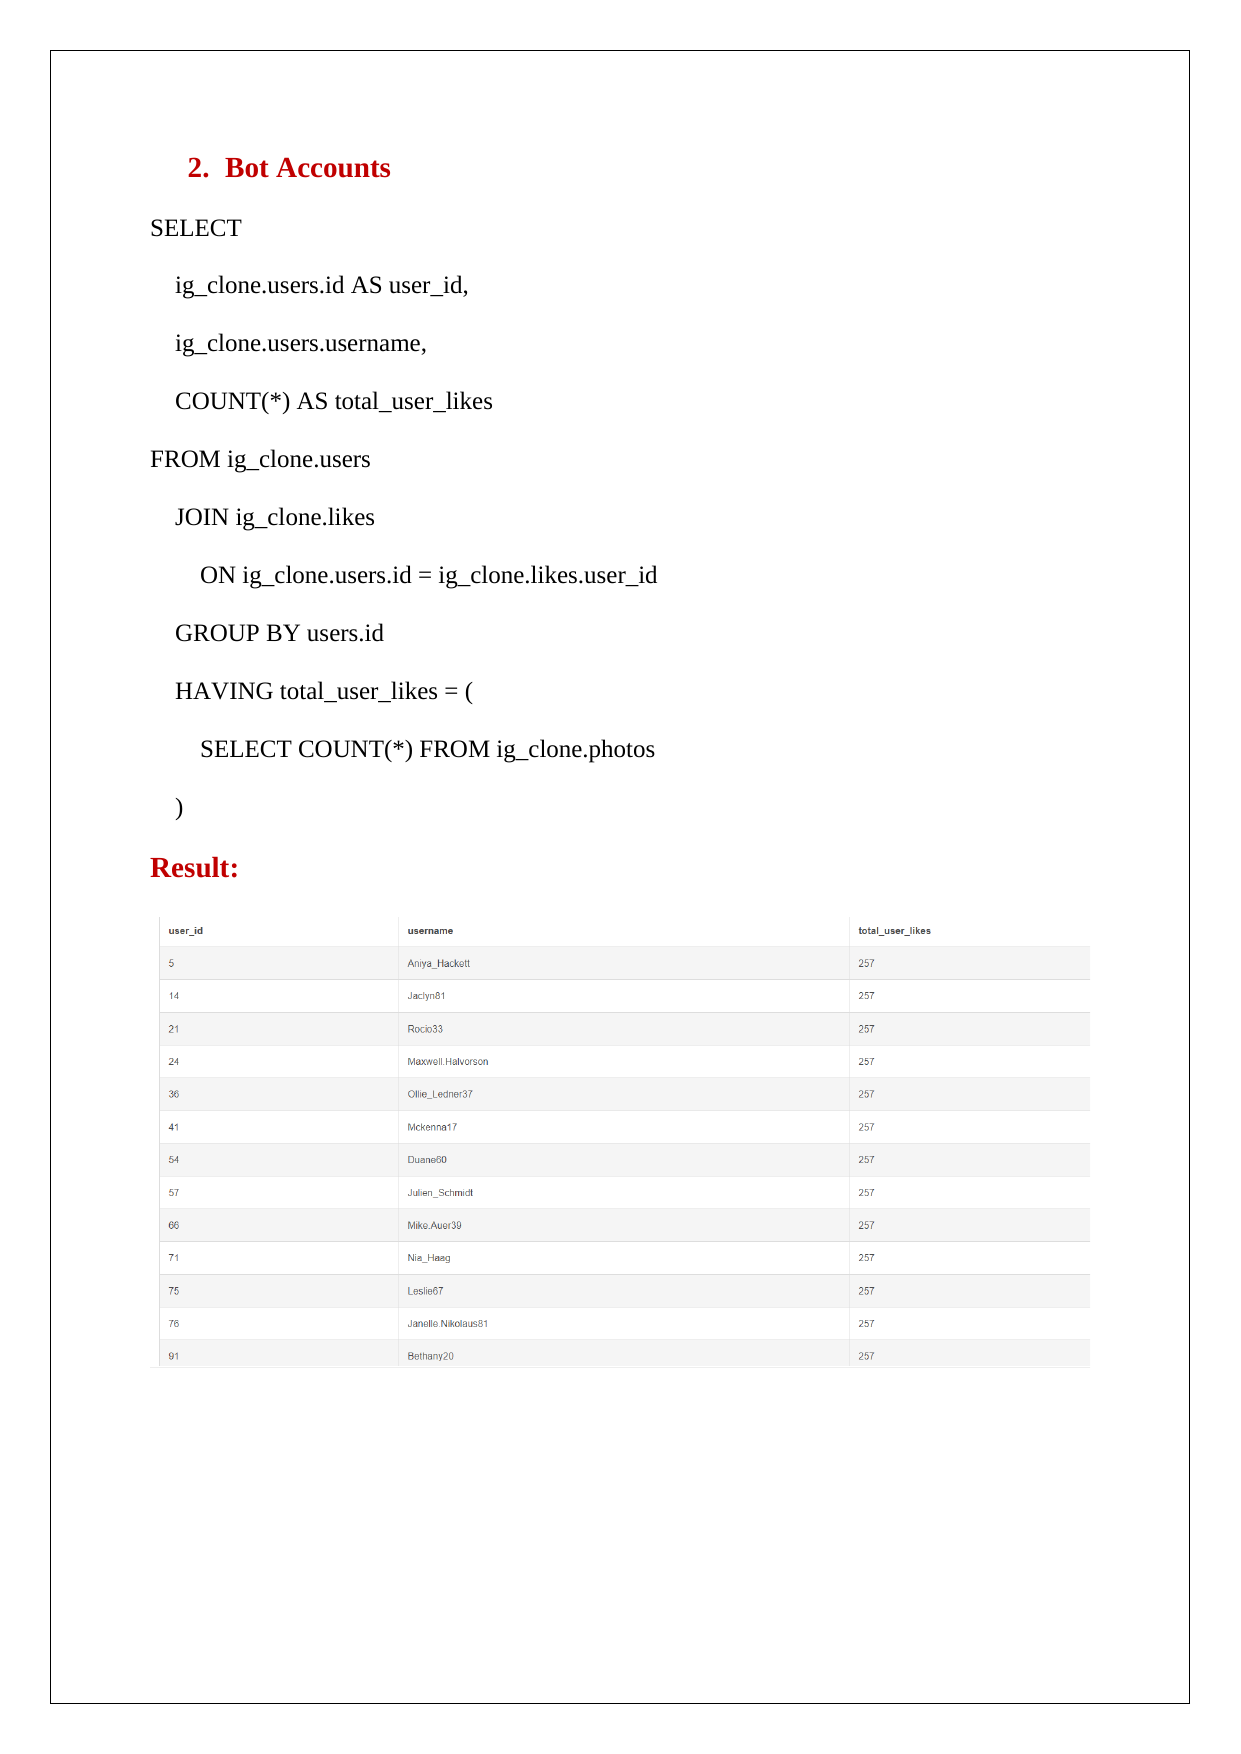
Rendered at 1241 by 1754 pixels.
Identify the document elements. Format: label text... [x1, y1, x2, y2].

text ig_clone.users.id AS user_id, [150, 271, 1090, 299]
text JOIN ig_clone.likes [150, 502, 1090, 531]
text HAVING total_user_likes = ( [150, 676, 1090, 705]
text SELECT COUNT(*) FROM ig_clone.photos [150, 734, 1090, 763]
text ON ig_clone.users.id = ig_clone.likes.user_id [150, 560, 1090, 589]
text COUNT(*) AS total_user_likes [150, 386, 1090, 415]
text ) [150, 792, 1090, 821]
text GROUP BY users.id [150, 618, 1090, 647]
list Bot Accounts [187, 150, 1090, 183]
picture [150, 912, 1091, 1368]
text ig_clone.users.username, [150, 328, 1090, 357]
text SELECT [150, 213, 1090, 241]
text Result: [150, 850, 1090, 883]
text FROM ig_clone.users [150, 444, 1090, 473]
